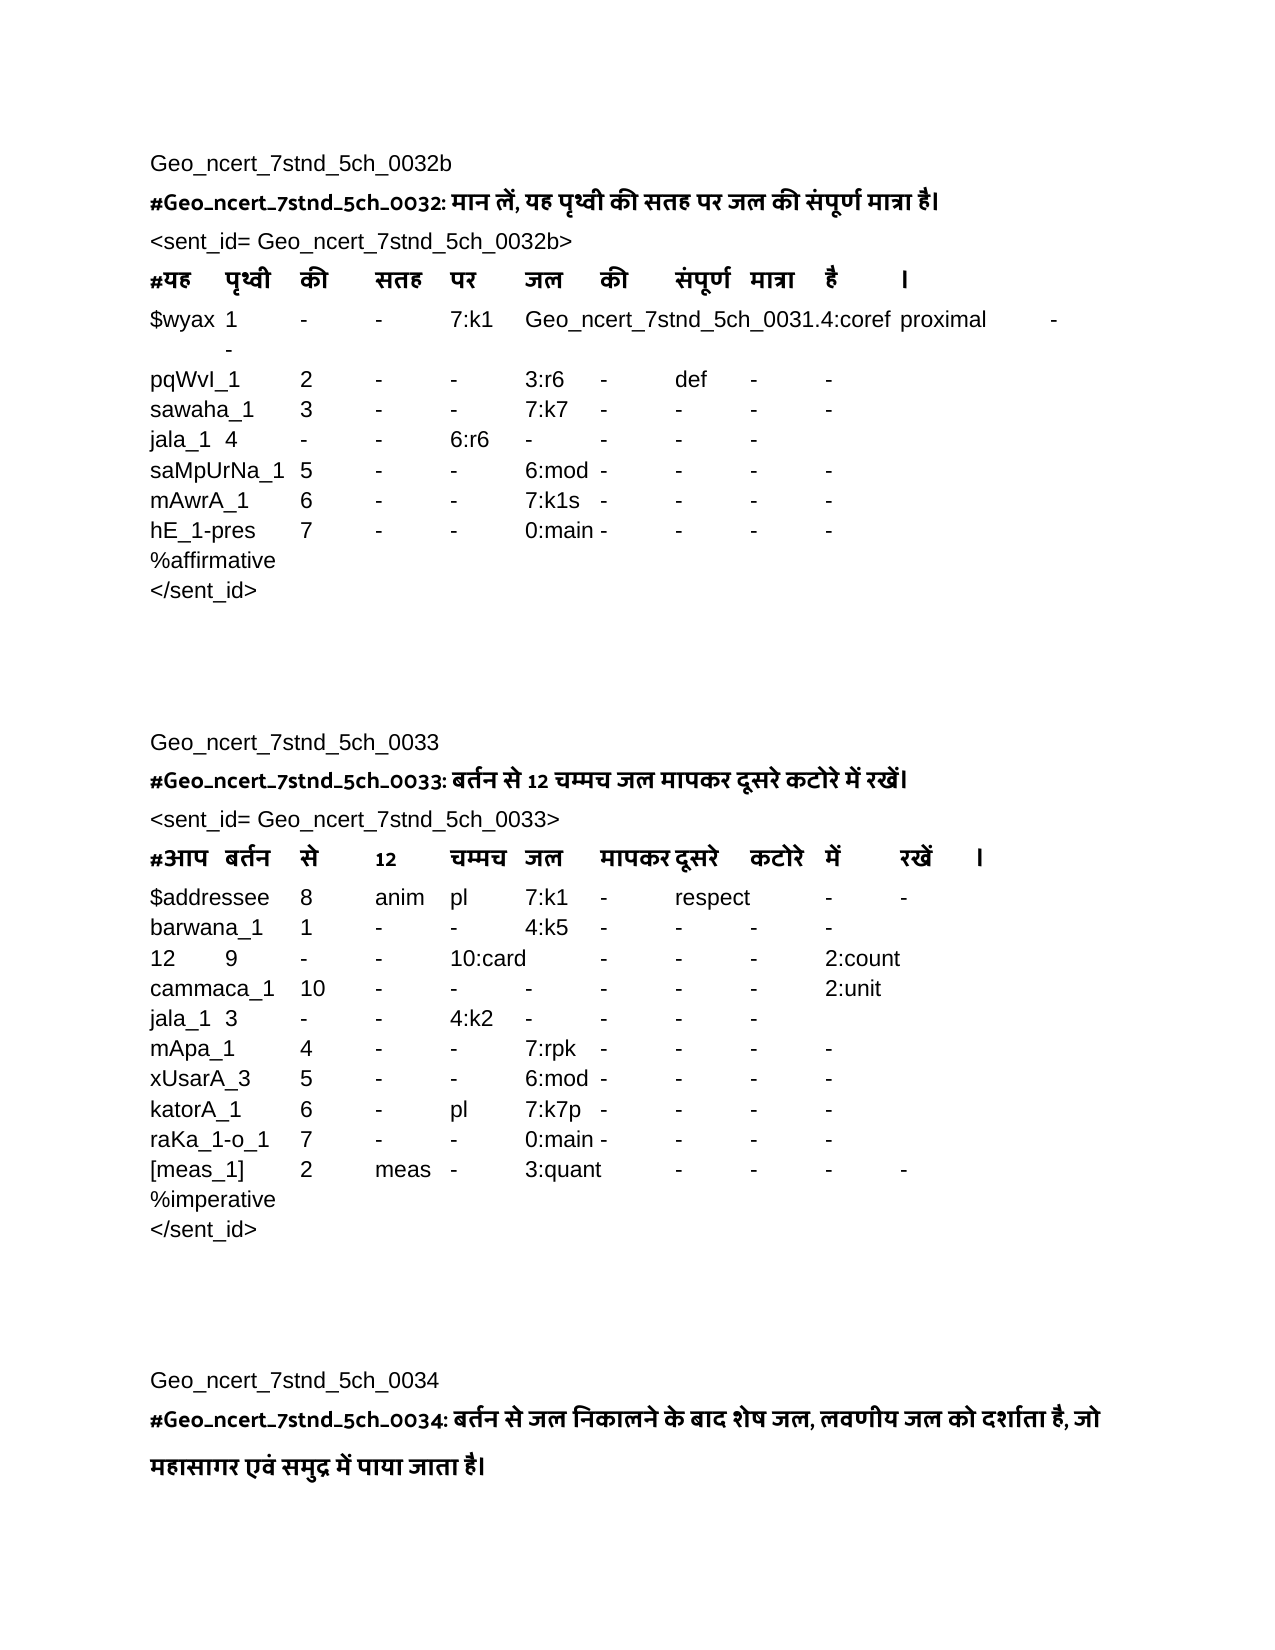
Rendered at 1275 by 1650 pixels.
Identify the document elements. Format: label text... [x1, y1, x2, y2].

text jala_1 4 - - 6:r6 - - - - [150, 426, 1125, 453]
text 12 9 - - 10:card - - - 2:count [150, 944, 1125, 971]
text sawaha_1 3 - - 7:k7 - - - - [150, 396, 1125, 423]
text Geo_ncert_7stnd_5ch_0034 [150, 1367, 1125, 1394]
text Geo_ncert_7stnd_5ch_0032b [150, 150, 1125, 176]
text barwana_1 1 - - 4:k5 - - - - [150, 914, 1125, 941]
text $addressee 8 anim pl 7:k1 - respect - - [150, 884, 1125, 911]
text mApa_1 4 - - 7:rpk - - - - [150, 1035, 1125, 1062]
text katorA_1 6 - pl 7:k7p - - - - [150, 1096, 1125, 1122]
text jala_1 3 - - 4:k2 - - - - [150, 1005, 1125, 1031]
text hE_1-pres 7 - - 0:main - - - - [150, 517, 1125, 543]
text $wyax 1 - - 7:k1 Geo_ncert_7stnd_5ch_0031.4:coref proximal - - [150, 306, 1125, 362]
text </sent_id> [150, 1216, 1125, 1243]
text <sent_id= Geo_ncert_7stnd_5ch_0033> [150, 806, 1125, 833]
text #Geo_ncert_7stnd_5ch_0032: मान लें, यह पृथ्वी की सतह पर जल की संपूर्ण मात्रा है। [150, 180, 1125, 222]
text pqWvI_1 2 - - 3:r6 - def - - [150, 366, 1125, 392]
text #यह पृथ्वी की सतह पर जल की संपूर्ण मात्रा है । [150, 258, 1125, 299]
text Geo_ncert_7stnd_5ch_0033 [150, 728, 1125, 755]
text #Geo_ncert_7stnd_5ch_0033: बर्तन से 12 चम्मच जल मापकर दूसरे कटोरे में रखें। [150, 759, 1125, 800]
text cammaca_1 10 - - - - - - 2:unit [150, 975, 1125, 1001]
text %imperative [150, 1186, 1125, 1213]
text %affirmative [150, 547, 1125, 574]
text </sent_id> [150, 577, 1125, 604]
text [meas_1] 2 meas - 3:quant - - - - [150, 1156, 1125, 1182]
text #Geo_ncert_7stnd_5ch_0034: बर्तन से जल निकालने के बाद शेष जल, लवणीय जल को दर्शाता है, जो महासागर एवं समुद्र में पाया जाता है। [150, 1398, 1125, 1487]
text #आप बर्तन से 12 चम्मच जल मापकर दूसरे कटोरे में रखें । [150, 837, 1125, 878]
text raKa_1-o_1 7 - - 0:main - - - - [150, 1126, 1125, 1152]
text saMpUrNa_1 5 - - 6:mod - - - - [150, 457, 1125, 483]
text mAwrA_1 6 - - 7:k1s - - - - [150, 487, 1125, 513]
text xUsarA_3 5 - - 6:mod - - - - [150, 1065, 1125, 1092]
text <sent_id= Geo_ncert_7stnd_5ch_0032b> [150, 228, 1125, 254]
